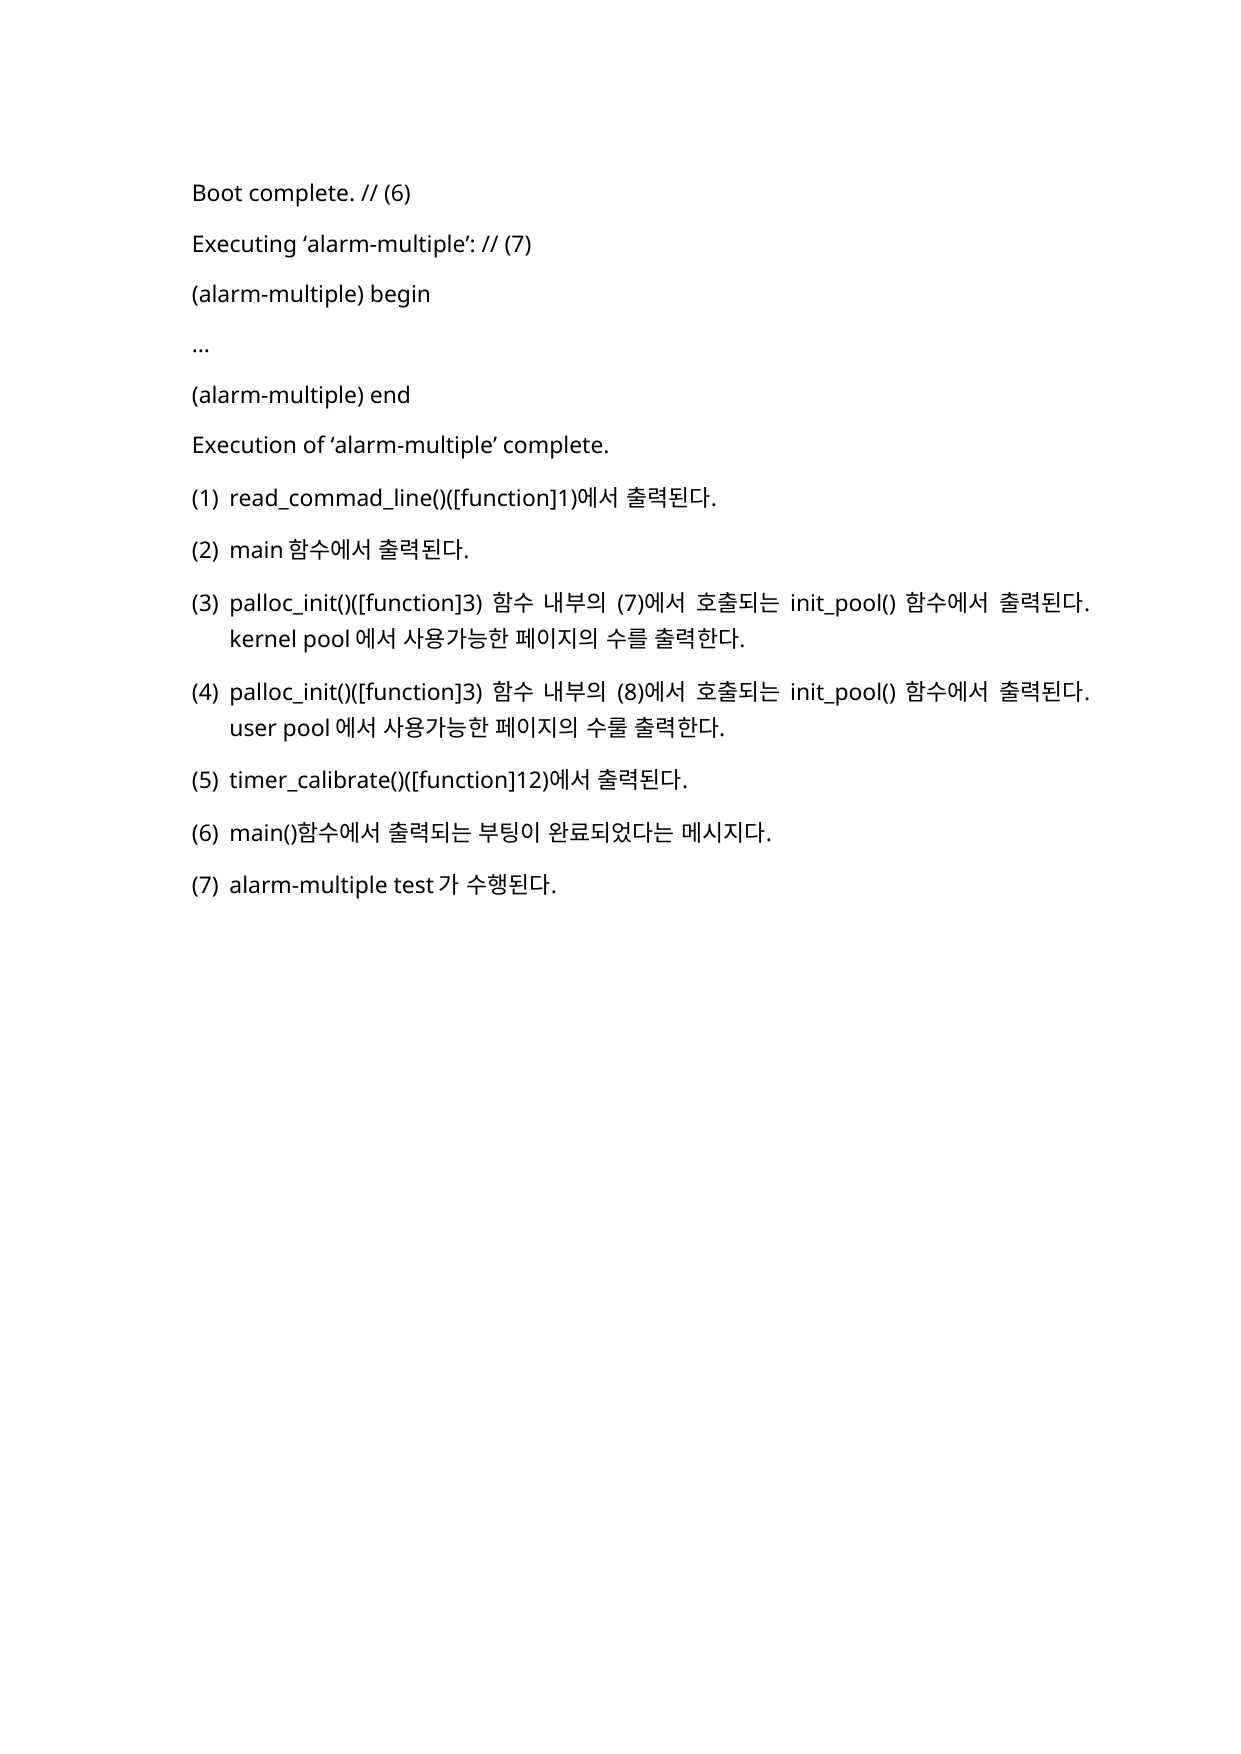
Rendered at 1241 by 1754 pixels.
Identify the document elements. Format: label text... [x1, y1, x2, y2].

text Executing ‘alarm-multiple’: // (7) [192, 228, 1090, 259]
list main()함수에서 출력되는 부팅이 완료되었다는 메시지다. [192, 814, 1090, 848]
list palloc_init()([function]3) 함수 내부의 (8)에서 호출되는 init_pool() 함수에서 출력된다. user pool에서 사용가능한 페이지의 수룰 출력한다. [192, 673, 1090, 743]
list main함수에서 출력된다. [192, 532, 1090, 566]
list timer_calibrate()([function]12)에서 출력된다. [192, 762, 1090, 795]
text Boot complete. // (6) [192, 177, 1090, 208]
list palloc_init()([function]3) 함수 내부의 (7)에서 호출되는 init_pool() 함수에서 출력된다. kernel pool에서 사용가능한 페이지의 수를 출력한다. [192, 585, 1090, 654]
list alarm-multiple test가 수행된다. [192, 867, 1090, 901]
list read_commad_line()([function]1)에서 출력된다. [192, 480, 1090, 513]
text Execution of ‘alarm-multiple’ complete. [192, 429, 1090, 461]
text (alarm-multiple) end [192, 379, 1090, 410]
text (alarm-multiple) begin [192, 278, 1090, 309]
text … [192, 328, 1090, 360]
